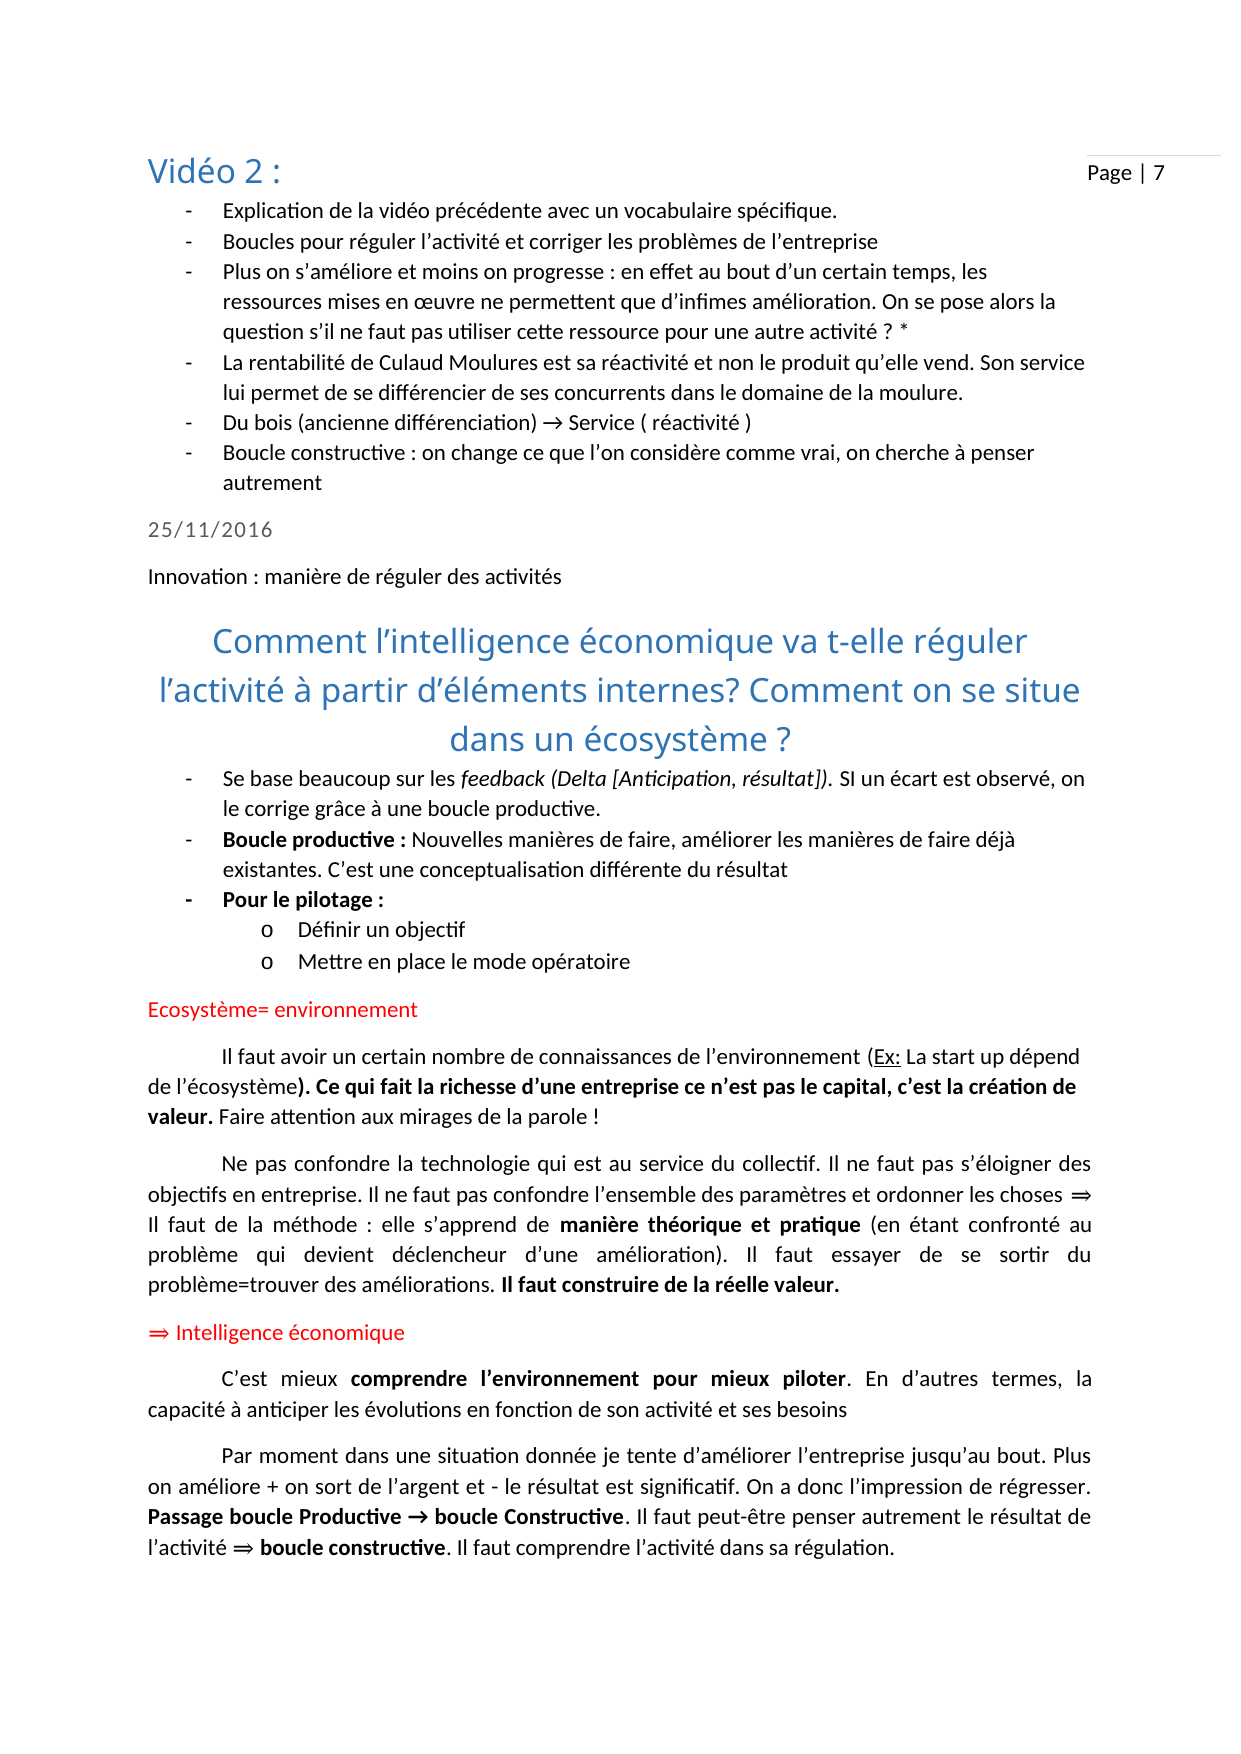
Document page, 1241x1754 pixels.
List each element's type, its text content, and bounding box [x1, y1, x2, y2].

text ⇒ Intelligence économique [148, 1317, 1093, 1346]
list Boucle productive : Nouvelles manières de faire, améliorer les manières de faire déjà existantes. C’est une conceptualisation différente du résultat [185, 825, 1093, 883]
list Se base beaucoup sur les feedback (Delta [Anticipation, résultat]). SI un écart est observé, on le corrige grâce à une boucle productive. [185, 764, 1093, 822]
text Par moment dans une situation donnée je tente d’améliorer l’entreprise jusqu’au bout. Plus on améliore + on sort de l’argent et - le résultat est significatif. On a donc l’impression de régresser. Passage boucle Productive → boucle Constructive. Il faut peut-être penser autrement le résultat de l’activité ⇒ boucle constructive. Il faut comprendre l’activité dans sa régulation. [148, 1442, 1093, 1561]
text Ne pas confondre la technologie qui est au service du collectif. Il ne faut pas s’éloigner des objectifs en entreprise. Il ne faut pas confondre l’ensemble des paramètres et ordonner les choses ⇒ Il faut de la méthode : elle s’apprend de manière théorique et pratique (en étant confronté au problème qui devient déclencheur d’une amélioration). Il faut essayer de se sortir du problème=trouver des améliorations. Il faut construire de la réelle valeur. [148, 1149, 1093, 1298]
text Il faut avoir un certain nombre de connaissances de l’environnement (Ex: La start up dépend de l’écosystème). Ce qui fait la richesse d’une entreprise ce n’est pas le capital, c’est la création de valeur. Faire attention aux mirages de la parole ! [148, 1042, 1093, 1130]
list Boucle constructive : on change ce que l’on considère comme vrai, on cherche à penser autrement [185, 438, 1093, 496]
list Boucles pour réguler l’activité et corriger les problèmes de l’entreprise [185, 227, 1093, 255]
list Plus on s’améliore et moins on progresse : en effet au bout d’un certain temps, les ressources mises en œuvre ne permettent que d’infimes amélioration. On se pose alors la question s’il ne faut pas utiliser cette ressource pour une autre activité ? * [185, 257, 1093, 345]
list Pour le pilotage : [185, 885, 1093, 913]
list La rentabilité de Culaud Moulures est sa réactivité et non le produit qu’elle vend. Son service lui permet de se différencier de ses concurrents dans le domaine de la moulure. [185, 348, 1093, 406]
subtitle Vidéo 2 : [148, 148, 1093, 193]
text C’est mieux comprendre l’environnement pour mieux piloter. En d’autres termes, la capacité à anticiper les évolutions en fonction de son activité et ses besoins [148, 1364, 1093, 1423]
text Innovation : manière de réguler des activités [148, 562, 1093, 590]
list Du bois (ancienne différenciation) → Service ( réactivité ) [185, 408, 1093, 436]
list Mettre en place le mode opératoire [260, 947, 1093, 976]
list Définir un objectif [260, 915, 1093, 944]
subtitle 25/11/2016 [148, 515, 1093, 543]
list Explication de la vidéo précédente avec un vocabulaire spécifique. [185, 197, 1093, 224]
text Ecosystème= environnement [148, 995, 1093, 1023]
subtitle Comment l’intelligence économique va t-elle réguler l’activité à partir d’éléments internes? Comment on se situe dans un écosystème ? [148, 617, 1093, 761]
